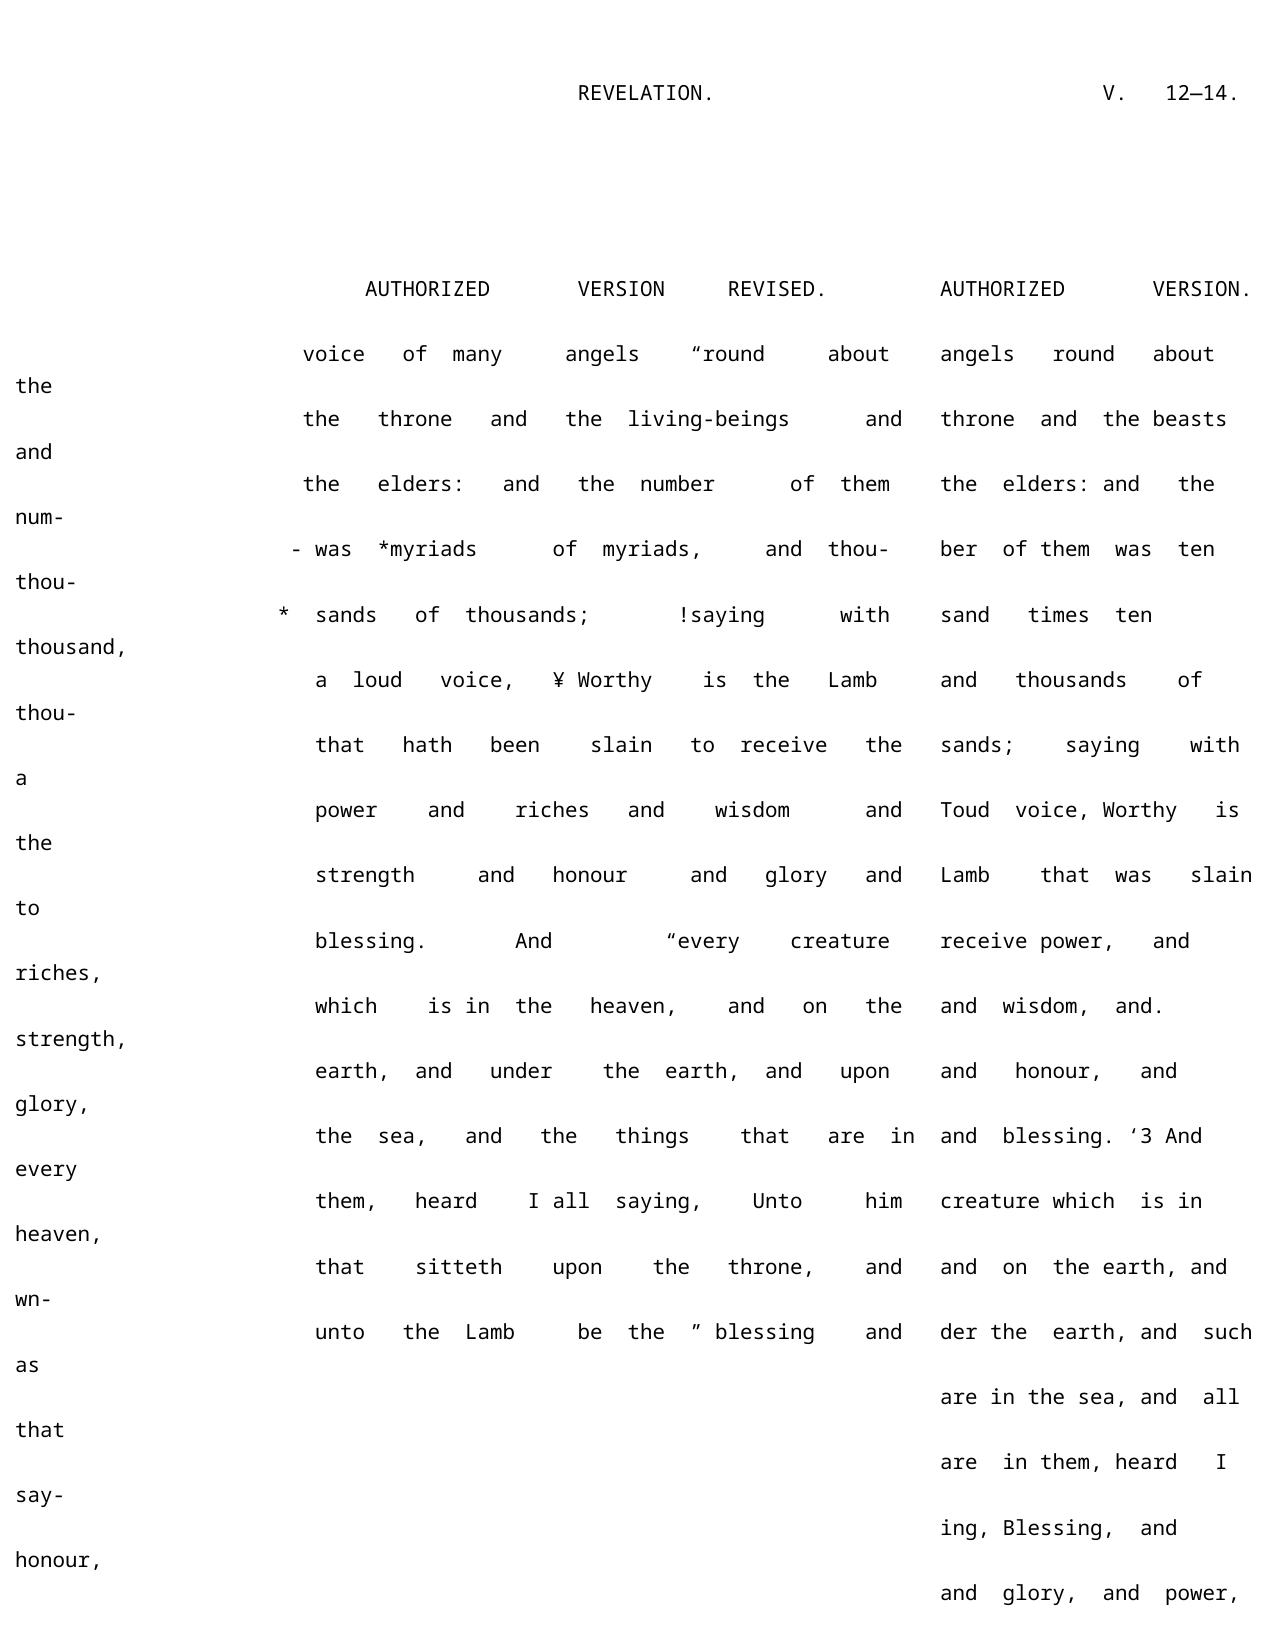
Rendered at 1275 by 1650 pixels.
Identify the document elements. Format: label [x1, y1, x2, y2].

text [15, 15, 1260, 1606]
